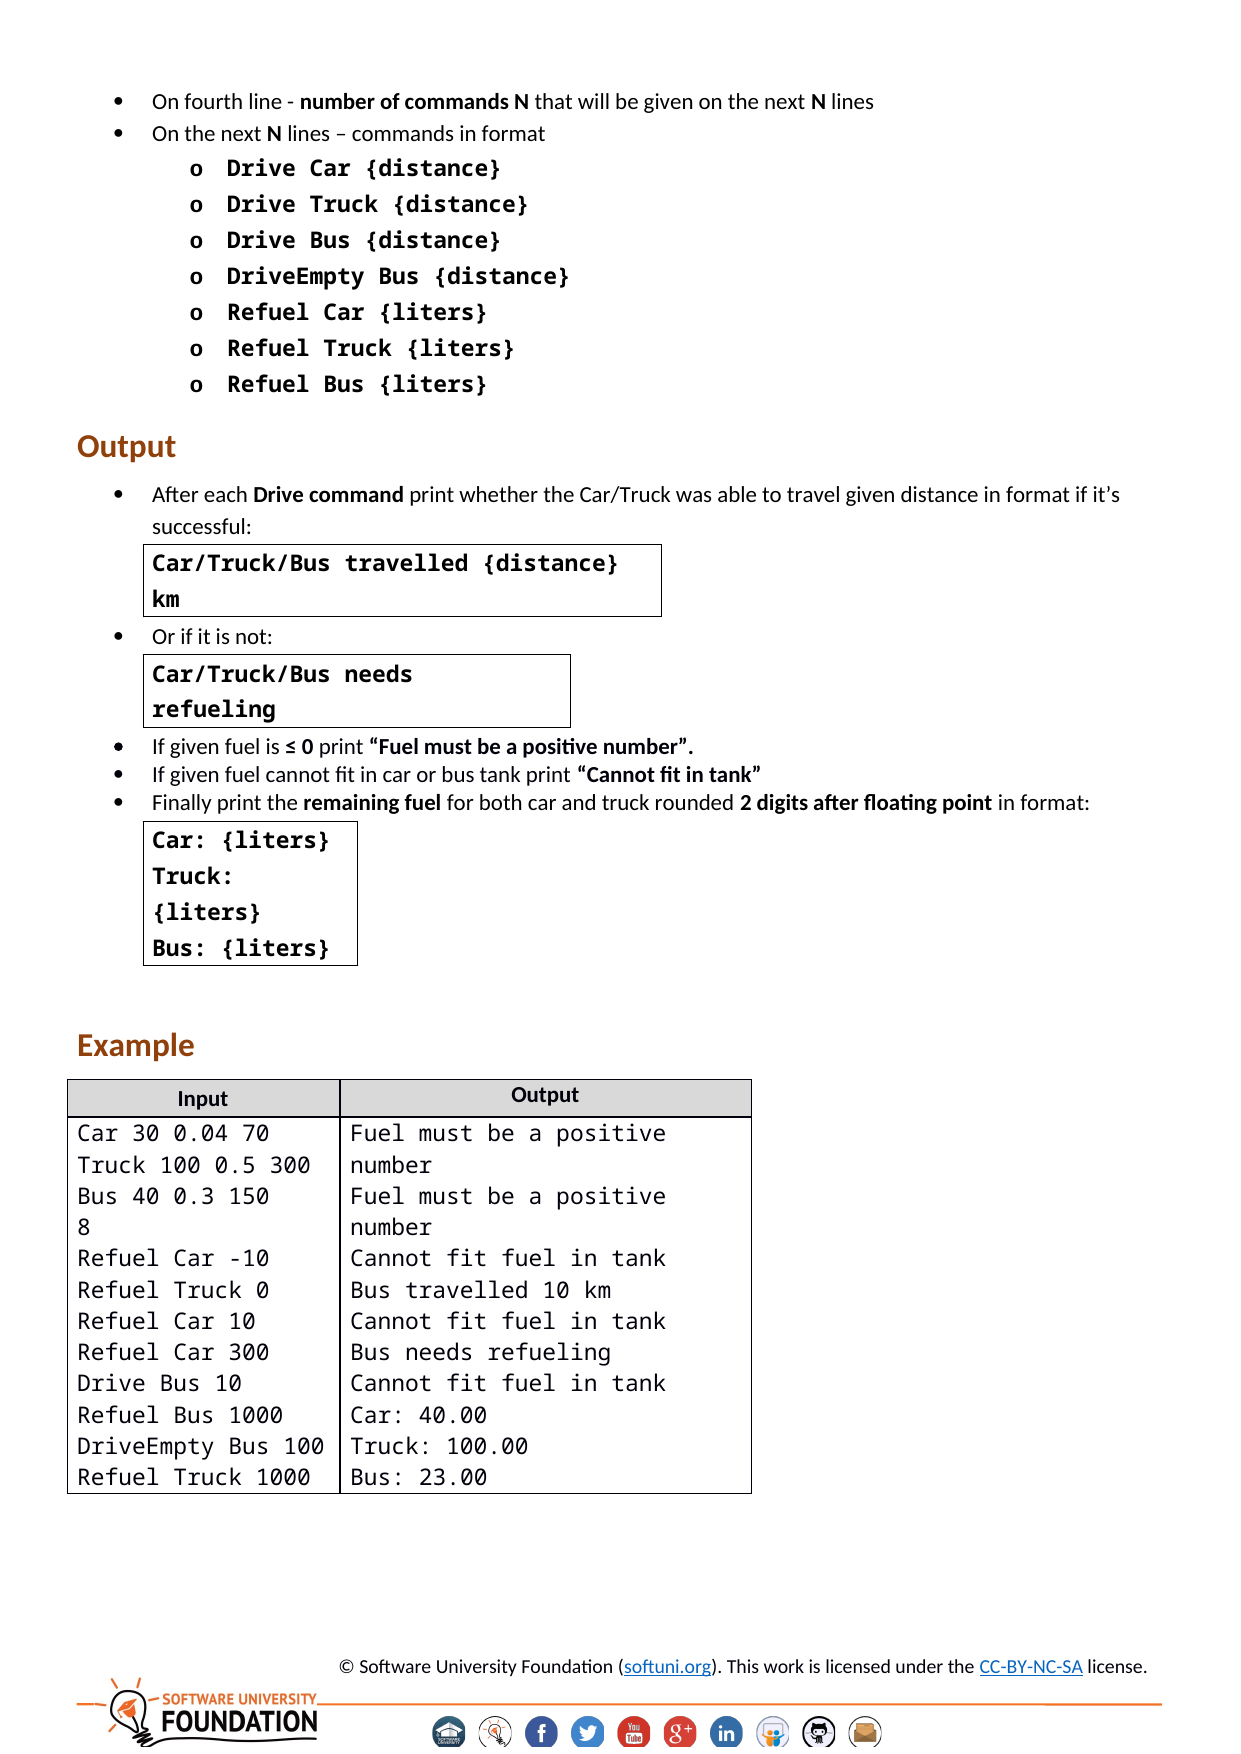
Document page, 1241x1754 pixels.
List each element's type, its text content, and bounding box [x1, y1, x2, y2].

picture [617, 1716, 651, 1747]
table_header Input [68, 1080, 339, 1116]
list If given fuel cannot fit in car or bus tank print “Cannot fit in tank” [114, 761, 1163, 788]
picture [571, 1716, 604, 1747]
table_header Output [341, 1080, 751, 1116]
list Drive Bus {distance} [189, 223, 1163, 255]
picture [93, 1676, 317, 1747]
list Bus: {liters} [144, 928, 357, 965]
picture [663, 1716, 697, 1747]
list Refuel Truck {liters} [189, 332, 1163, 363]
list On the next N lines – commands in format [114, 119, 1163, 147]
picture [848, 1716, 882, 1747]
list Drive Car {distance} [189, 151, 1163, 183]
list Car/Truck/Bus needs refueling [144, 655, 570, 727]
list After each Drive command print whether the Car/Truck was able to travel given distance in format if it’s successful: [114, 480, 1163, 540]
picture [802, 1716, 836, 1747]
list On fourth line - number of commands N that will be given on the next N lines [114, 87, 1163, 115]
picture [432, 1716, 466, 1747]
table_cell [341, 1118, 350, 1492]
list Or if it is not: [114, 622, 1163, 650]
list Drive Truck {distance} [189, 187, 1163, 219]
picture [478, 1716, 512, 1747]
subtitle Output [77, 424, 1163, 465]
list If given fuel is ≤ 0 print “Fuel must be a positive number”. [114, 732, 1163, 761]
list Refuel Bus {liters} [189, 368, 1163, 399]
picture [525, 1716, 558, 1747]
list Car: {liters} [144, 822, 357, 855]
list Finally print the remaining fuel for both car and truck rounded 2 digits after floating point in format: [114, 788, 1169, 817]
picture [756, 1716, 789, 1747]
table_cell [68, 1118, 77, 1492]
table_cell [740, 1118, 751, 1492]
list DriveEmpty Bus {distance} [189, 259, 1163, 291]
list Truck: {liters} [144, 857, 357, 927]
picture [710, 1716, 743, 1747]
list Refuel Car {liters} [189, 296, 1163, 327]
list Car/Truck/Bus travelled {distance} km [144, 545, 661, 616]
subtitle Example [77, 1024, 1163, 1064]
